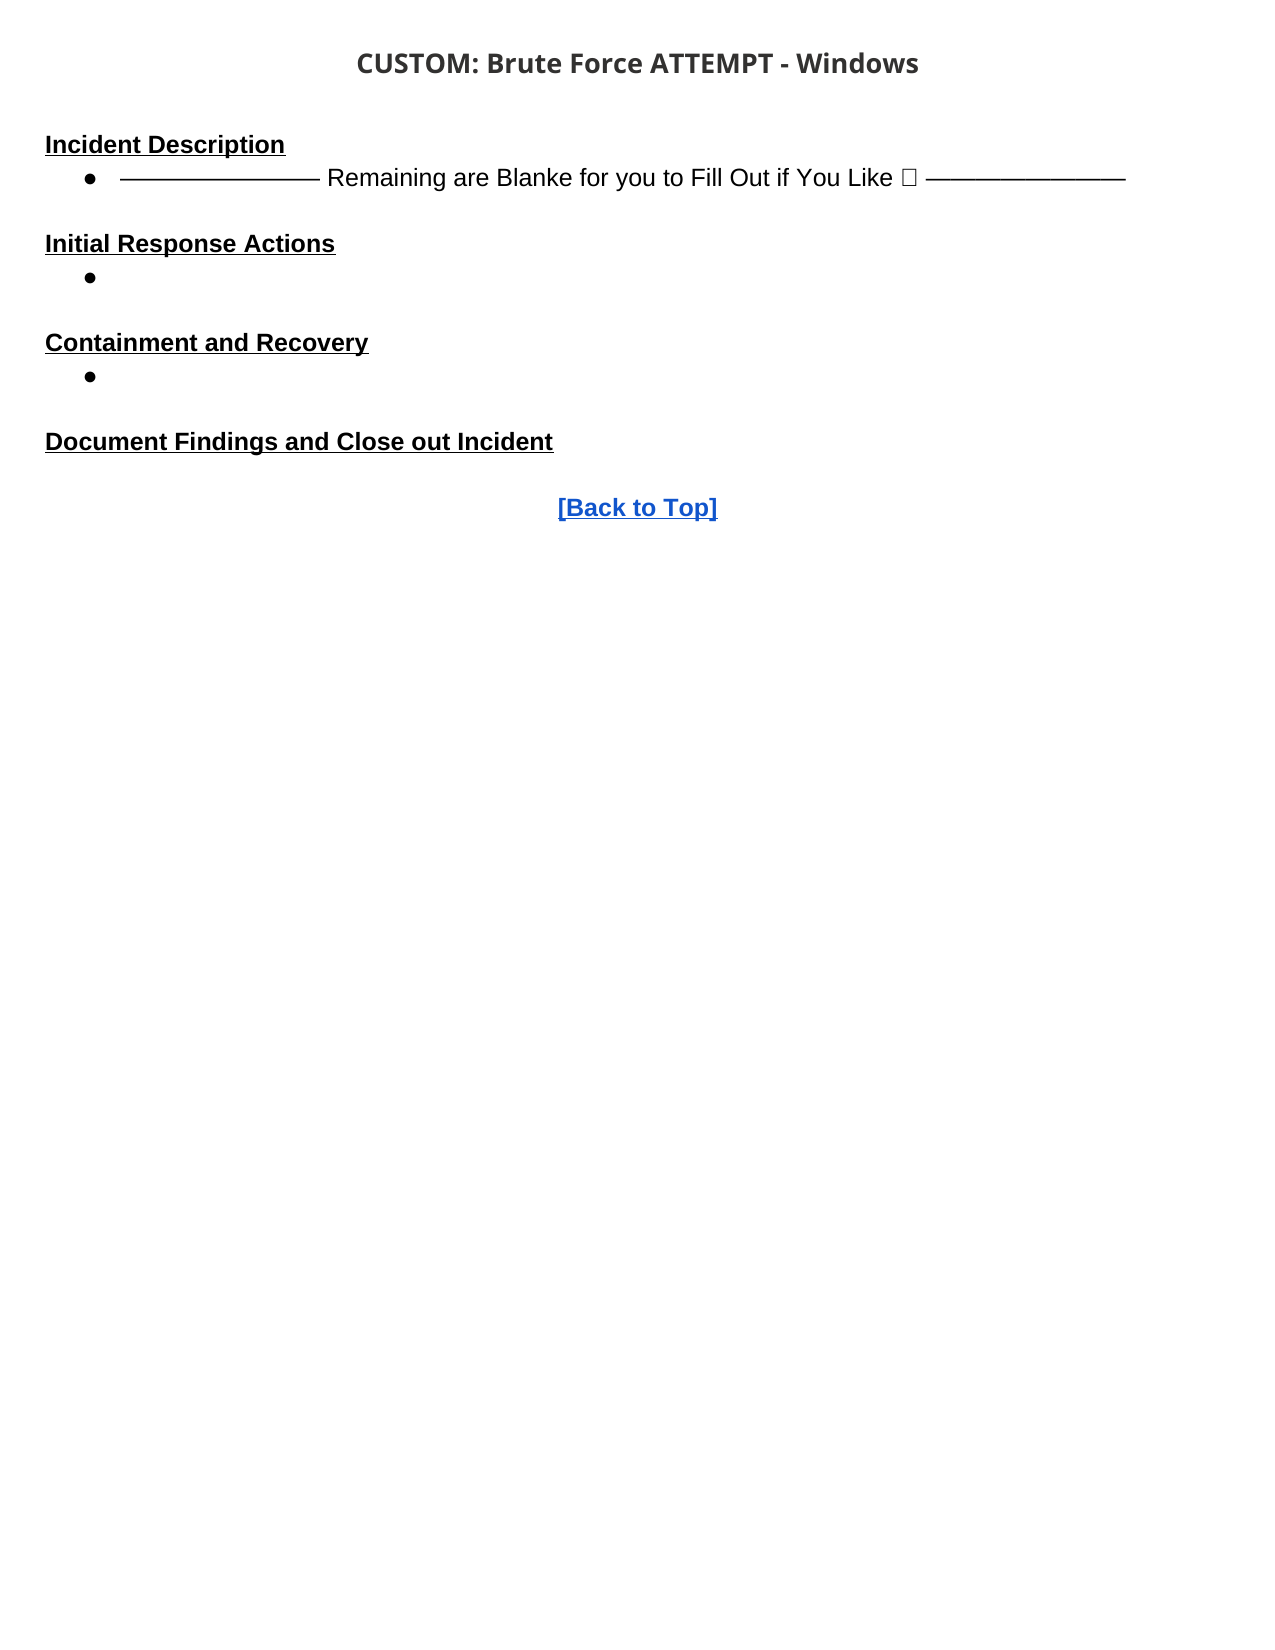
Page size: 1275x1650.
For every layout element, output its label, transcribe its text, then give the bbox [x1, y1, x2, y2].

list ———————— Remaining are Blanke for you to Fill Out if You Like 🙂 ———————— [82, 163, 1230, 191]
text Document Findings and Close out Incident [45, 427, 1230, 456]
text Incident Description [45, 130, 1230, 158]
text Containment and Recovery [45, 328, 1230, 357]
subtitle CUSTOM: Brute Force ATTEMPT - Windows [45, 45, 1230, 82]
text [Back to Top] [45, 493, 1230, 522]
text Initial Response Actions [45, 229, 1230, 257]
